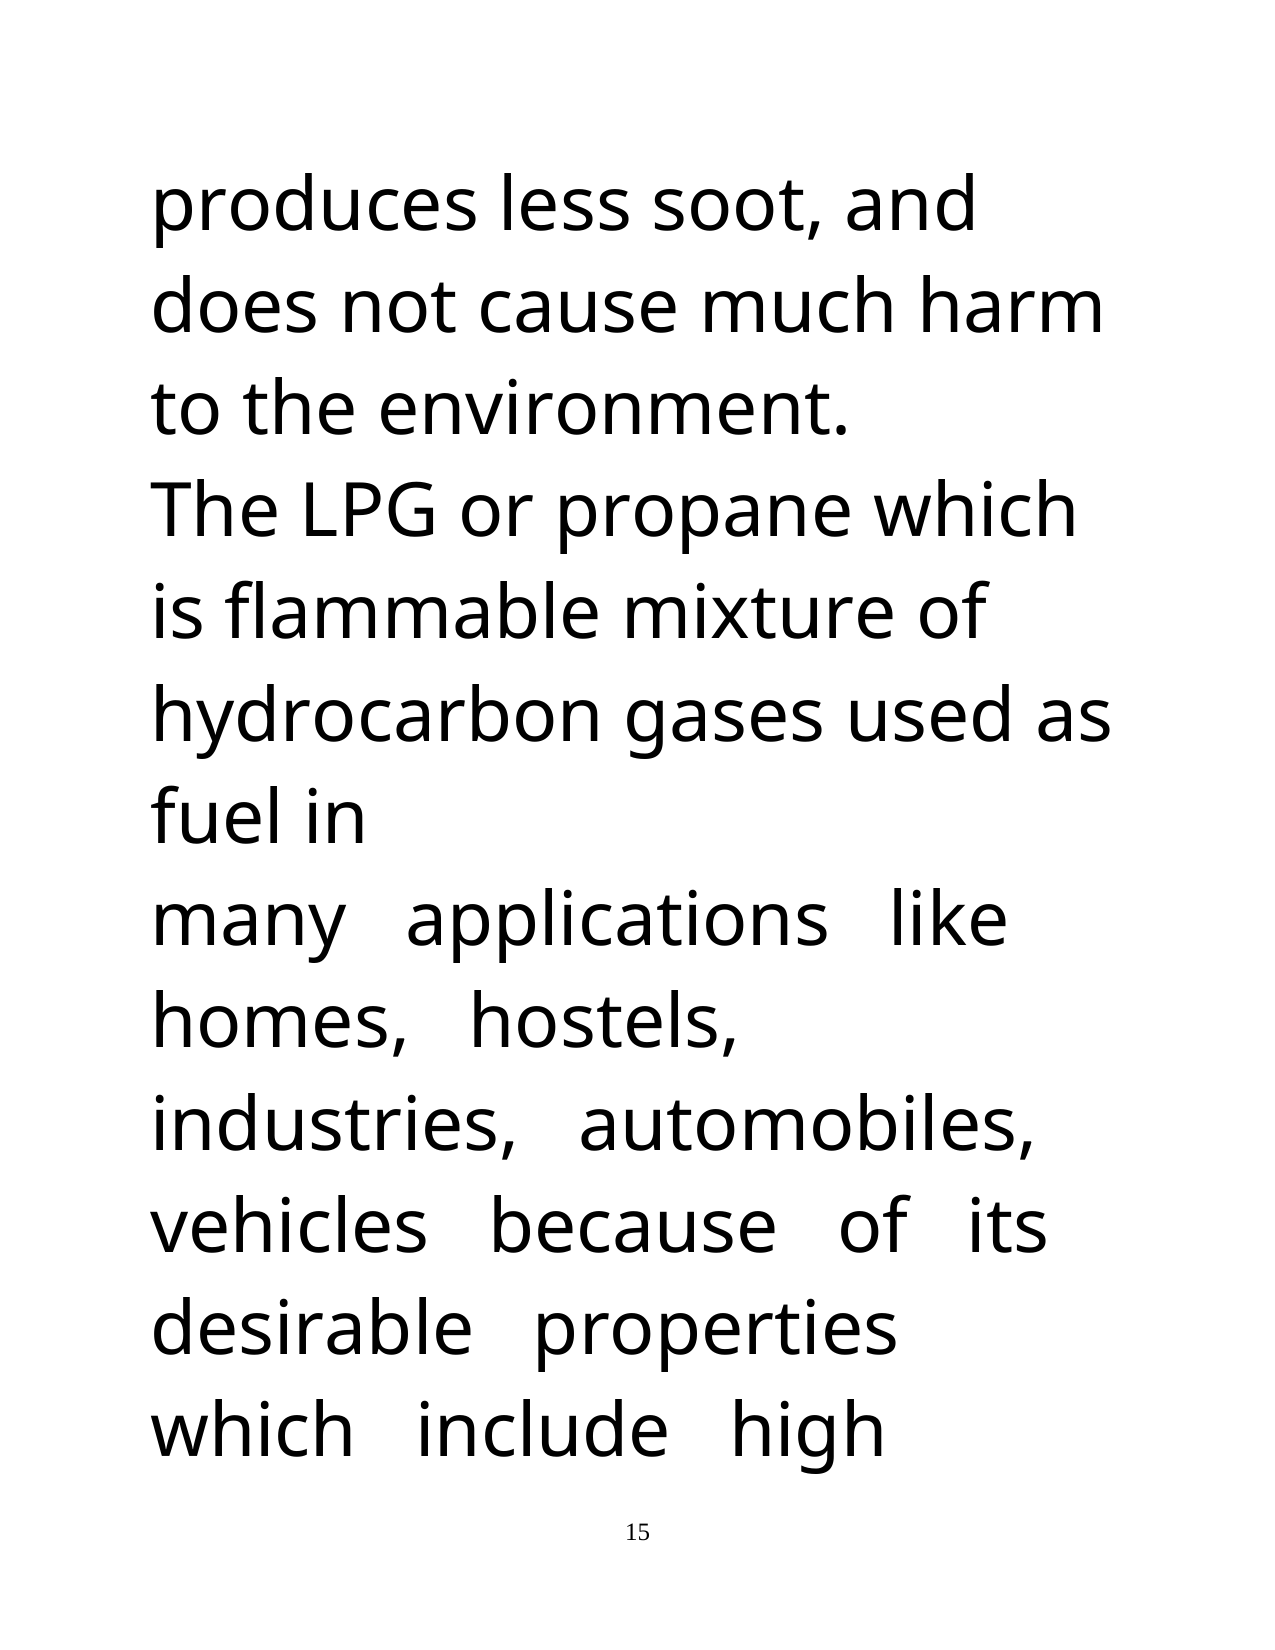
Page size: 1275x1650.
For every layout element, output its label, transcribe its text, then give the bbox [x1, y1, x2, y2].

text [150, 1274, 1125, 1478]
text many applications like homes, hostels, industries, automobiles, vehicles because of its [150, 865, 1125, 1274]
text produces less soot, and does not cause much harm to the environment. [150, 150, 1125, 457]
text The LPG or propane which is flammable mixture of hydrocarbon gases used as fuel in [150, 457, 1125, 865]
